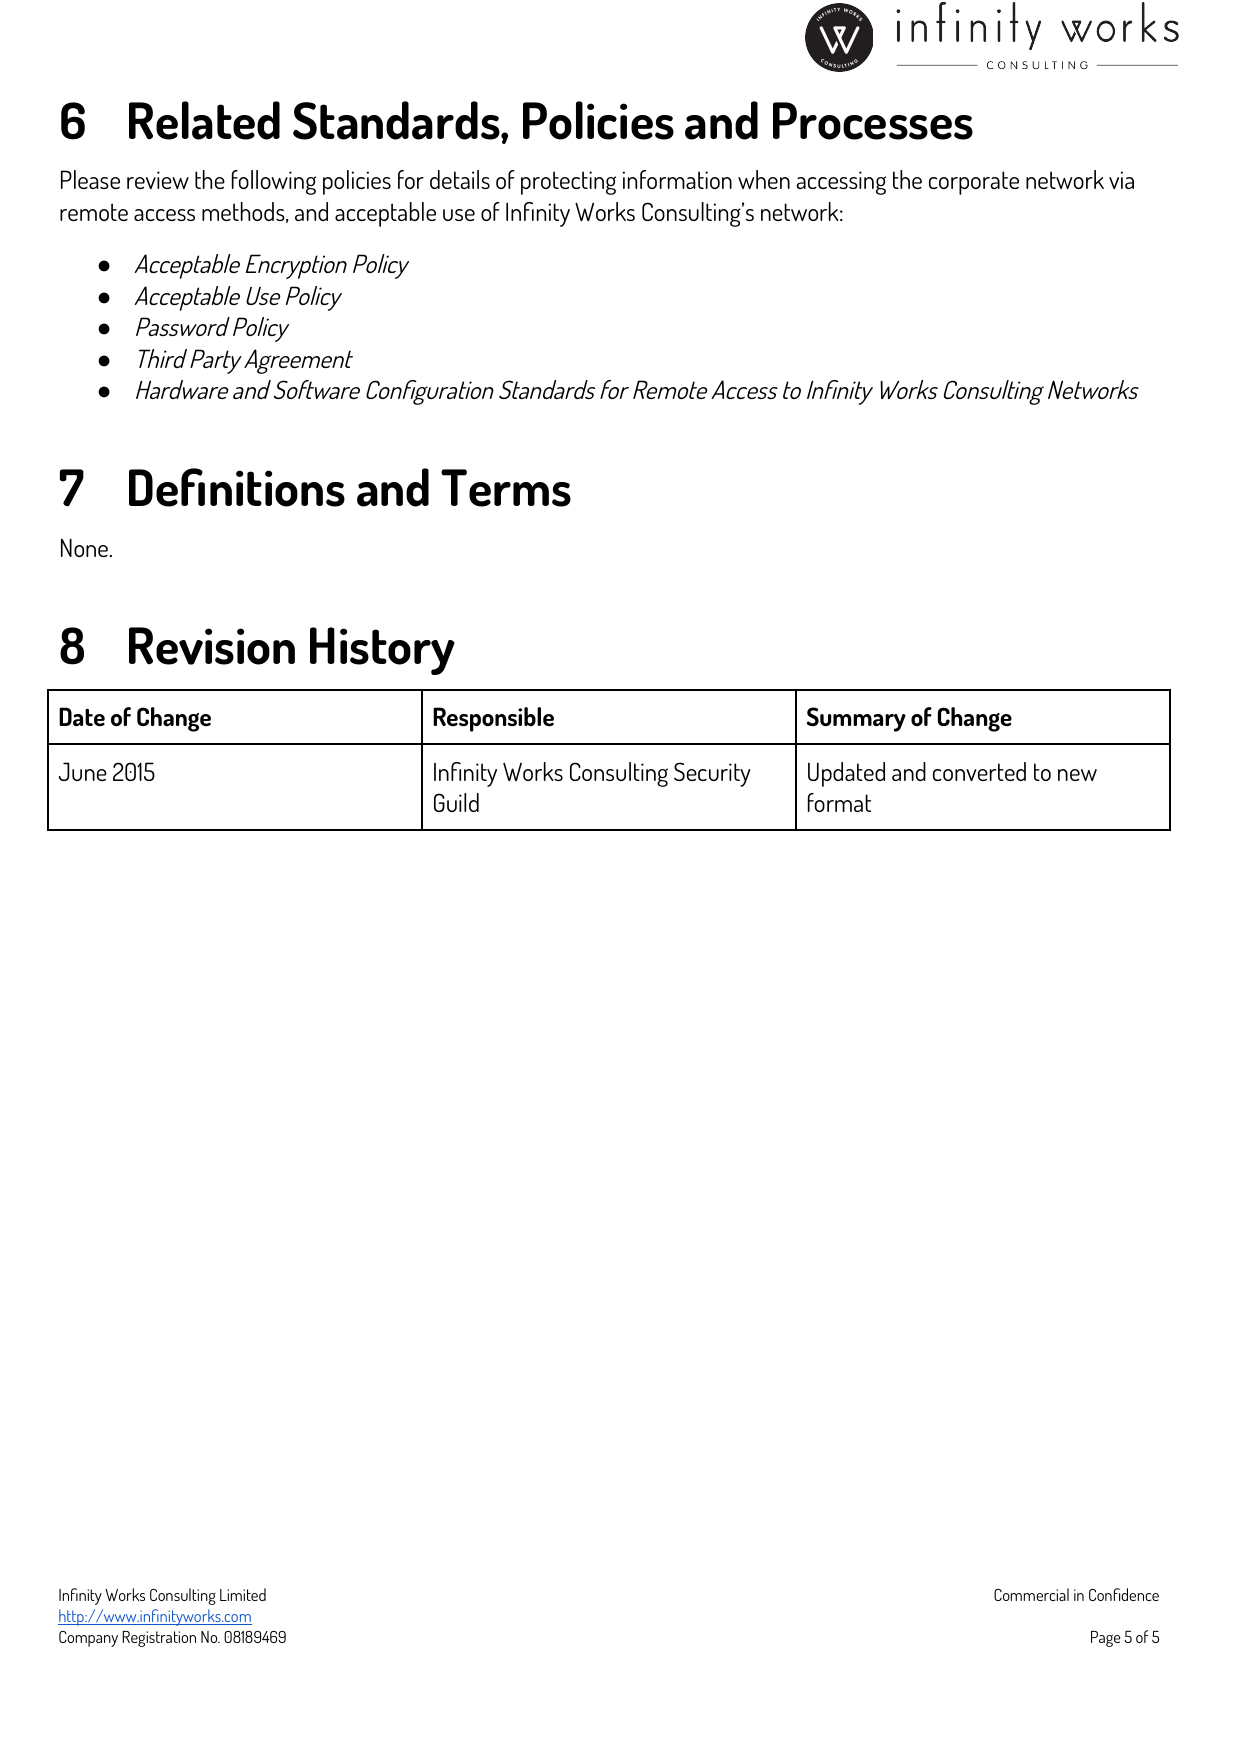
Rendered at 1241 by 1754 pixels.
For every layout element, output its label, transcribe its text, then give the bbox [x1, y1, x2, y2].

table_cell Infinity Works Consulting Security Guild [423, 745, 795, 829]
table_header Responsible [423, 691, 795, 743]
list Third Party Agreement [96, 342, 1181, 374]
subtitle Related Standards, Policies and Processes [59, 88, 1181, 151]
table_cell June 2015 [49, 745, 421, 829]
picture [893, 0, 1182, 72]
text Please review the following policies for details of protecting information when accessing the corporate network via remote access methods, and acceptable use of Infinity Works Consulting’s network: [59, 164, 1181, 227]
list Acceptable Use Policy [96, 279, 1181, 311]
list Hardware and Software Configuration Standards for Remote Access to Infinity Works Consulting Networks [96, 374, 1181, 406]
list Password Policy [96, 311, 1181, 342]
subtitle Revision History [59, 613, 1181, 676]
table_header Date of Change [49, 691, 421, 743]
text None. [59, 531, 1181, 563]
table_header Summary of Change [797, 691, 1169, 743]
picture [805, 3, 873, 72]
subtitle Definitions and Terms [59, 456, 1181, 519]
table_cell Updated and converted to new format [797, 745, 1169, 829]
list Acceptable Encryption Policy [96, 248, 1181, 279]
